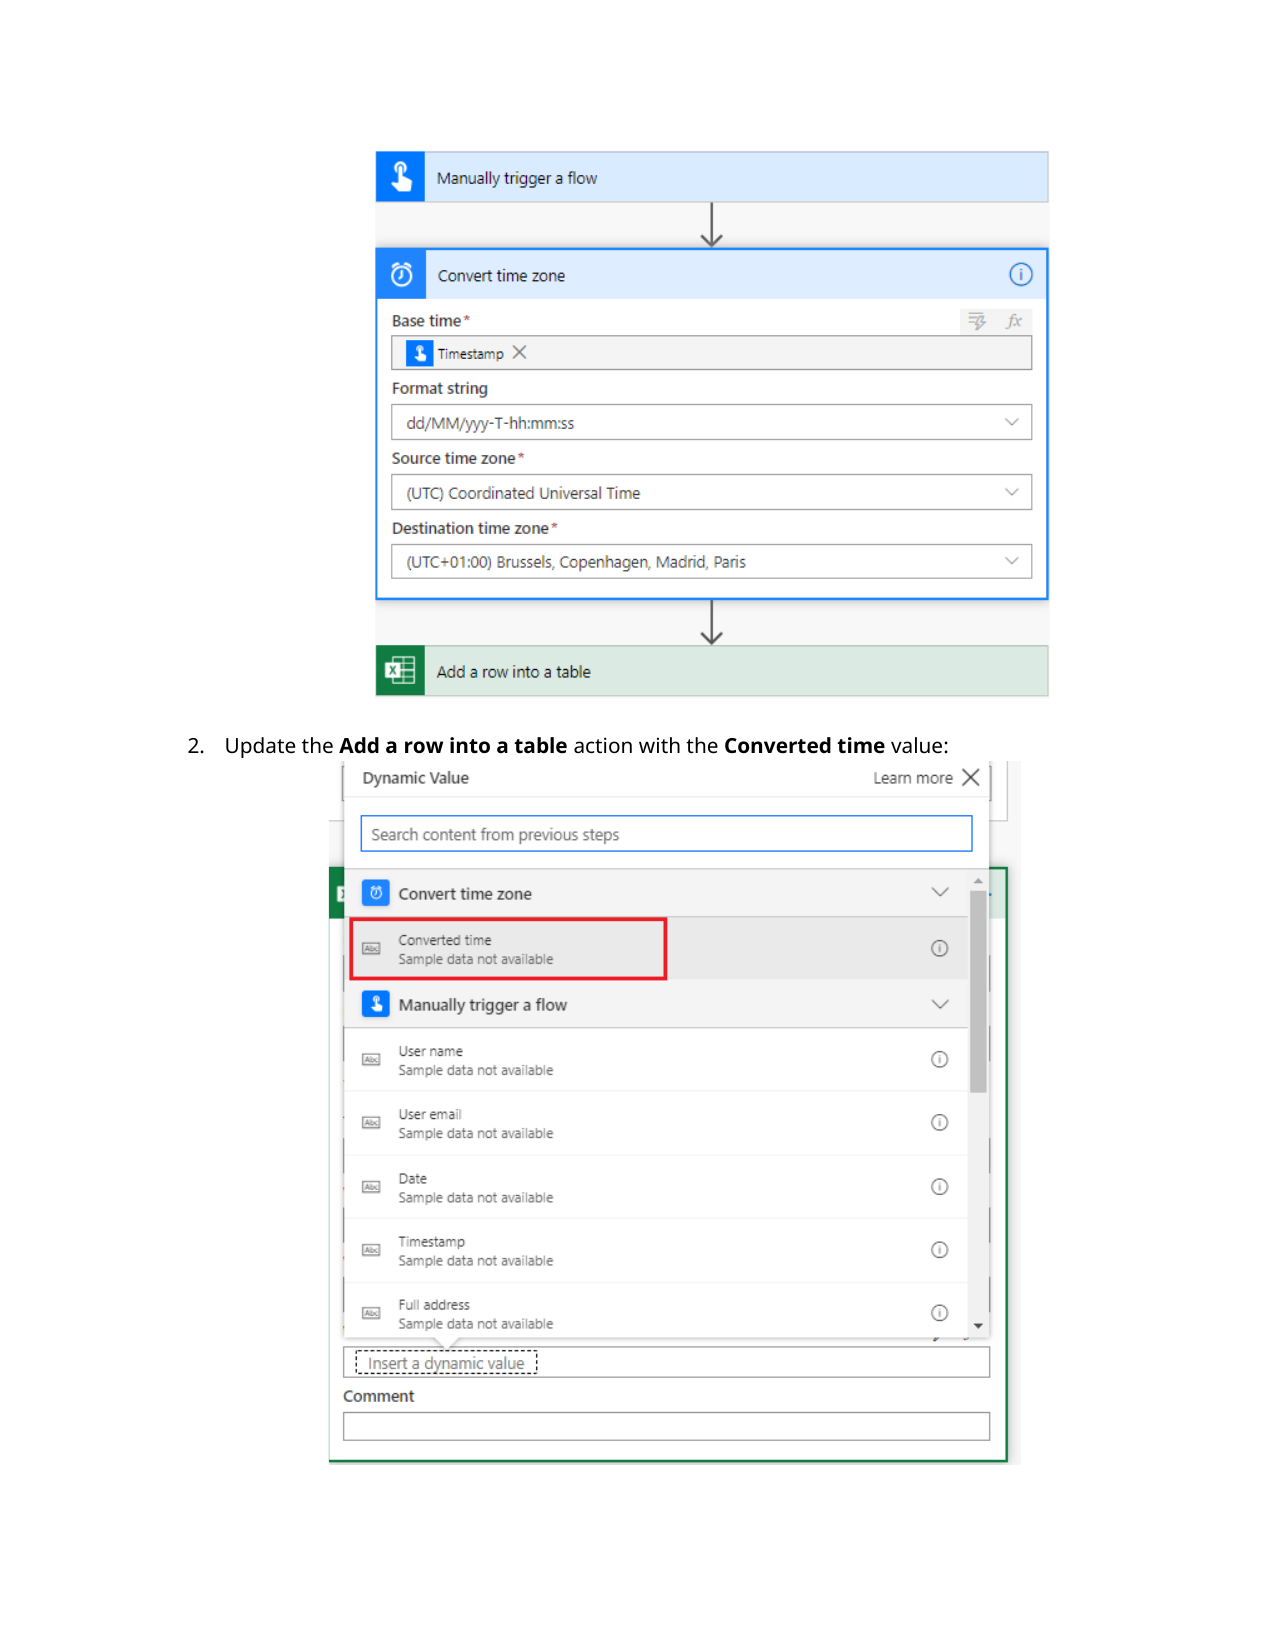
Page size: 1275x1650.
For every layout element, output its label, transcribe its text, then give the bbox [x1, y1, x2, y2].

list Update the Add a row into a table action with the Converted time value: [187, 731, 1125, 760]
picture [375, 150, 1050, 699]
picture [328, 761, 1022, 1465]
